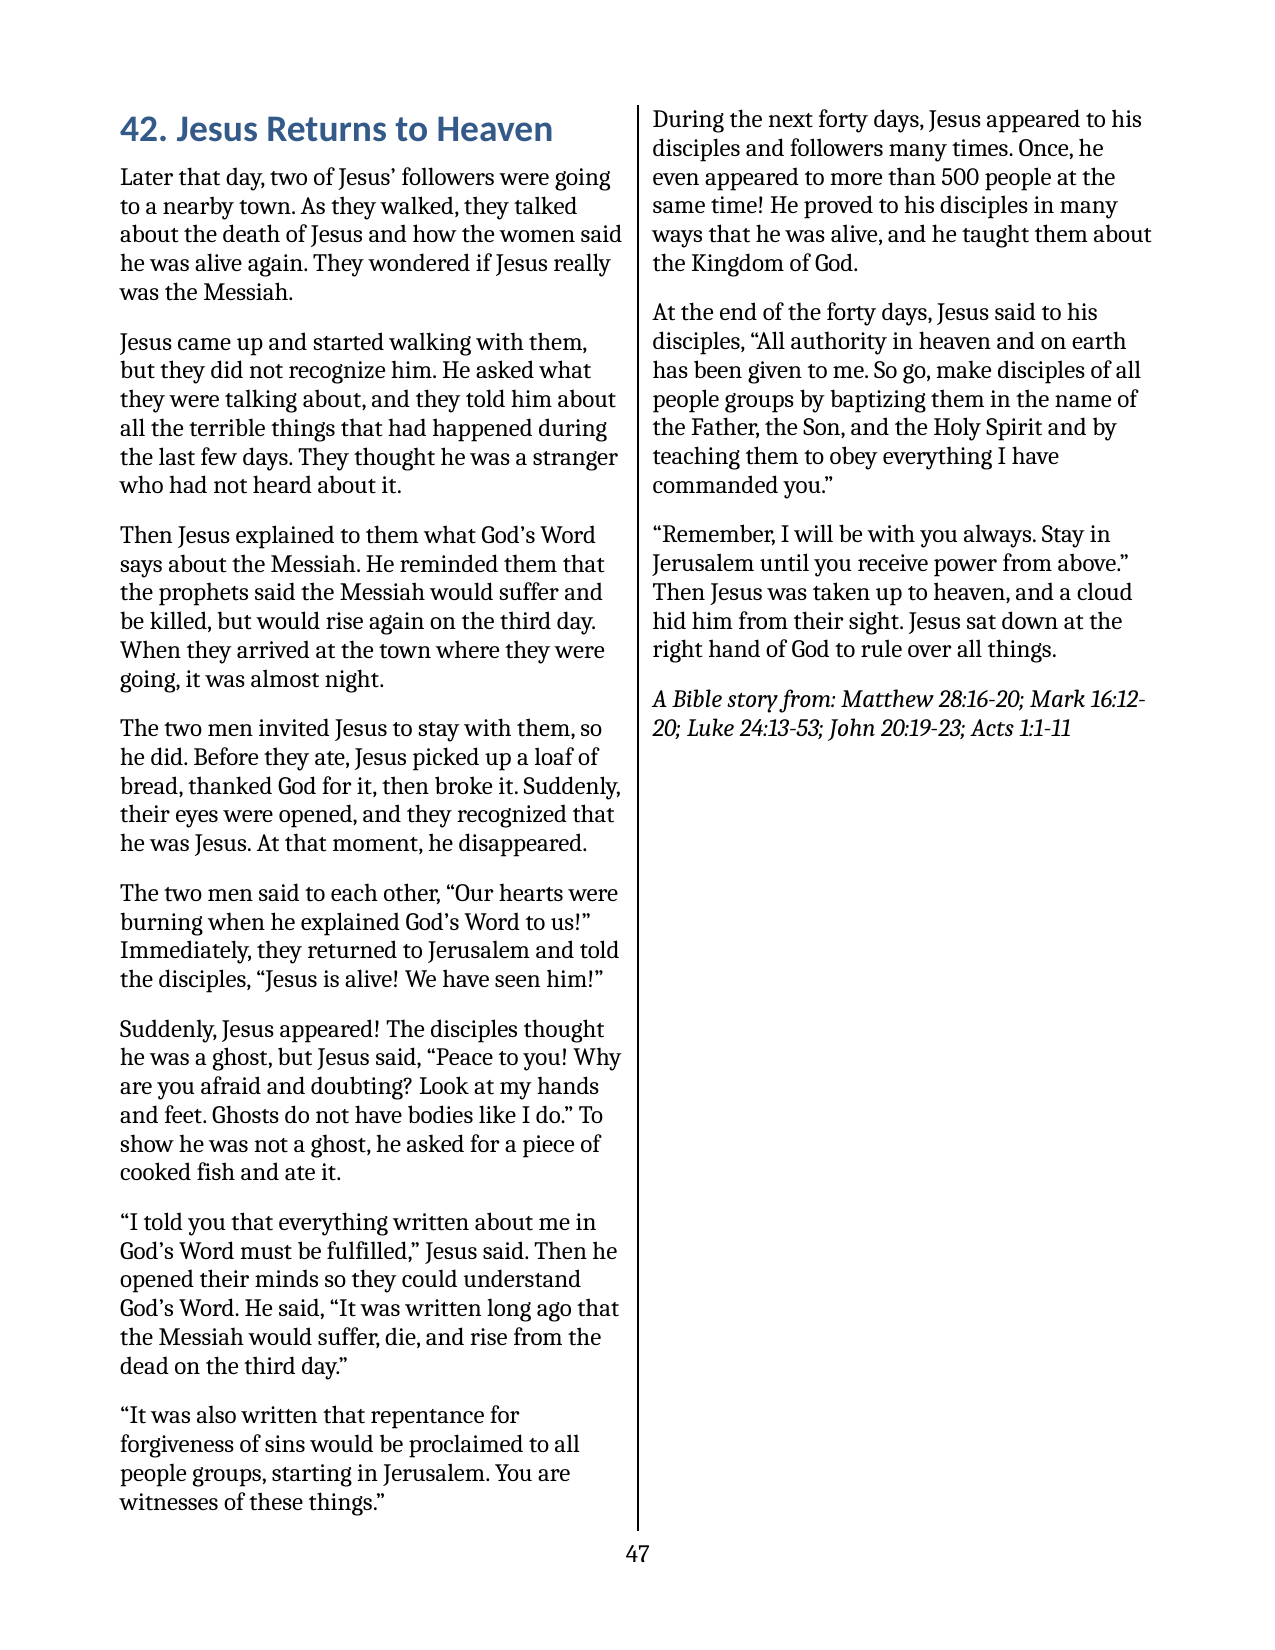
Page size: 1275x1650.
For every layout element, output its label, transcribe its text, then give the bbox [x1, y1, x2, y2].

text “Remember, I will be with you always. Stay in Jerusalem until you receive power from above.” Then Jesus was taken up to heaven, and a cloud hid him from their sight. Jesus sat down at the right hand of God to rule over all things. [652, 520, 1155, 664]
text “It was also written that repentance for forgiveness of sins would be proclaimed to all people groups, starting in Jerusalem. You are witnesses of these things.” [120, 1401, 622, 1516]
subtitle 42. Jesus Returns to Heaven [120, 105, 622, 151]
text The two men invited Jesus to stay with them, so he did. Before they ate, Jesus picked up a loaf of bread, thanked God for it, then broke it. Suddenly, their eyes were opened, and they recognized that he was Jesus. At that moment, he disappeared. [120, 714, 622, 858]
text Suddenly, Jesus appeared! The disciples thought he was a ghost, but Jesus said, “Peace to you! Why are you afraid and doubting? Look at my hands and feet. Ghosts do not have bodies like I do.” To show he was not a ghost, he asked for a piece of cooked fish and ate it. [120, 1014, 622, 1187]
text The two men said to each other, “Our hearts were burning when he explained God’s Word to us!” Immediately, they returned to Jerusalem and told the disciples, “Jesus is alive! We have seen him!” [120, 879, 622, 994]
text During the next forty days, Jesus appeared to his disciples and followers many times. Once, he even appeared to more than 500 people at the same time! He proved to his disciples in many ways that he was alive, and he taught them about the Kingdom of God. [652, 105, 1155, 277]
text “I told you that everything written about me in God’s Word must be fulfilled,” Jesus said. Then he opened their minds so they could understand God’s Word. He said, “It was written long ago that the Messiah would suffer, die, and rise from the dead on the third day.” [120, 1208, 622, 1380]
text A Bible story from: Matthew 28:16-20; Mark 16:12-20; Luke 24:13-53; John 20:19-23; Acts 1:1-11 [652, 685, 1155, 742]
text At the end of the forty days, Jesus said to his disciples, “All authority in heaven and on earth has been given to me. So go, make disciples of all people groups by baptizing them in the name of the Father, the Son, and the Holy Spirit and by teaching them to obey everything I have commanded you.” [652, 298, 1155, 499]
text Later that day, two of Jesus’ followers were going to a nearby town. As they walked, they talked about the death of Jesus and how the women said he was alive again. They wondered if Jesus really was the Messiah. [120, 163, 622, 307]
text Then Jesus explained to them what God’s Word says about the Messiah. He reminded them that the prophets said the Messiah would suffer and be killed, but would rise again on the third day. When they arrived at the town where they were going, it was almost night. [120, 521, 622, 693]
text Jesus came up and started walking with them, but they did not recognize him. He asked what they were talking about, and they told him about all the terrible things that had happened during the last few days. They thought he was a stranger who had not heard about it. [120, 327, 622, 500]
